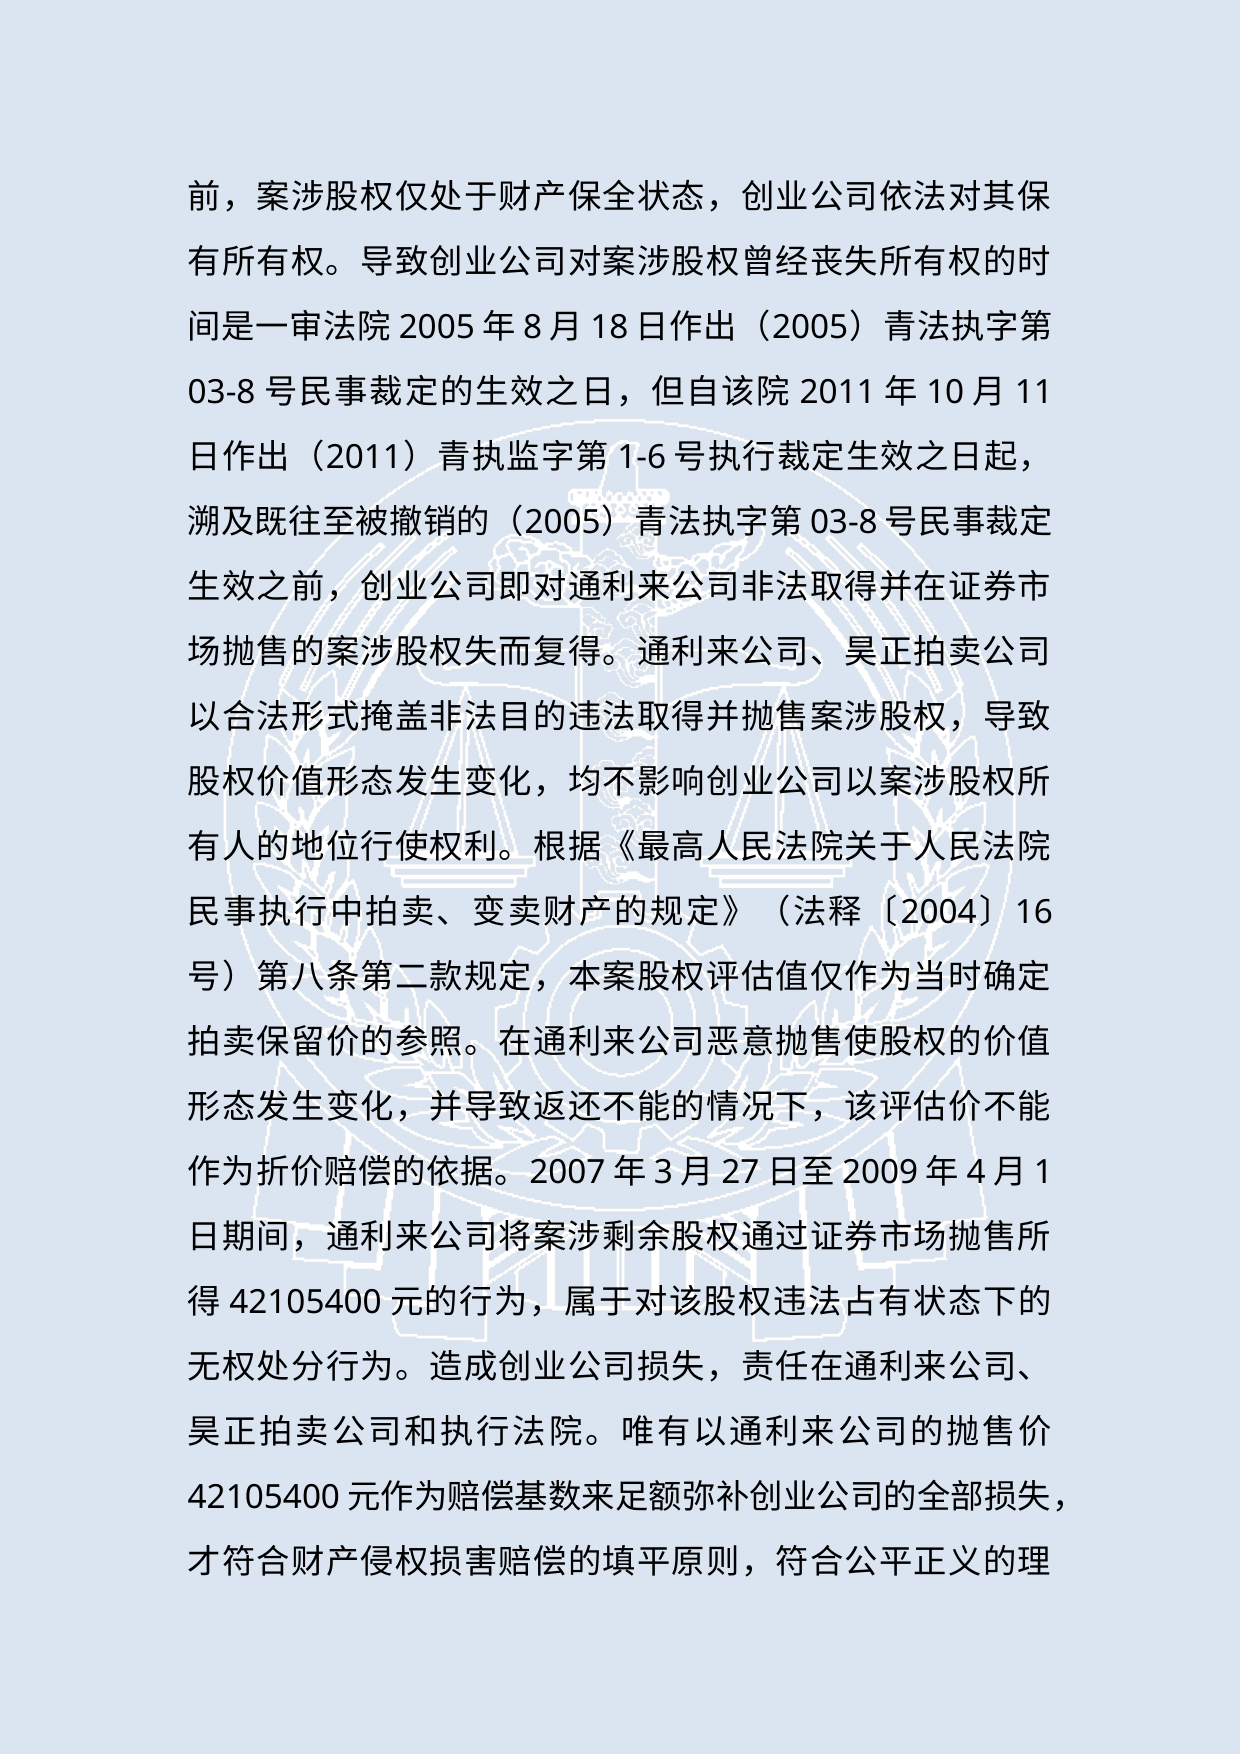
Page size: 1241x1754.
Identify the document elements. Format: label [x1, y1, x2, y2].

text [187, 162, 1053, 1592]
